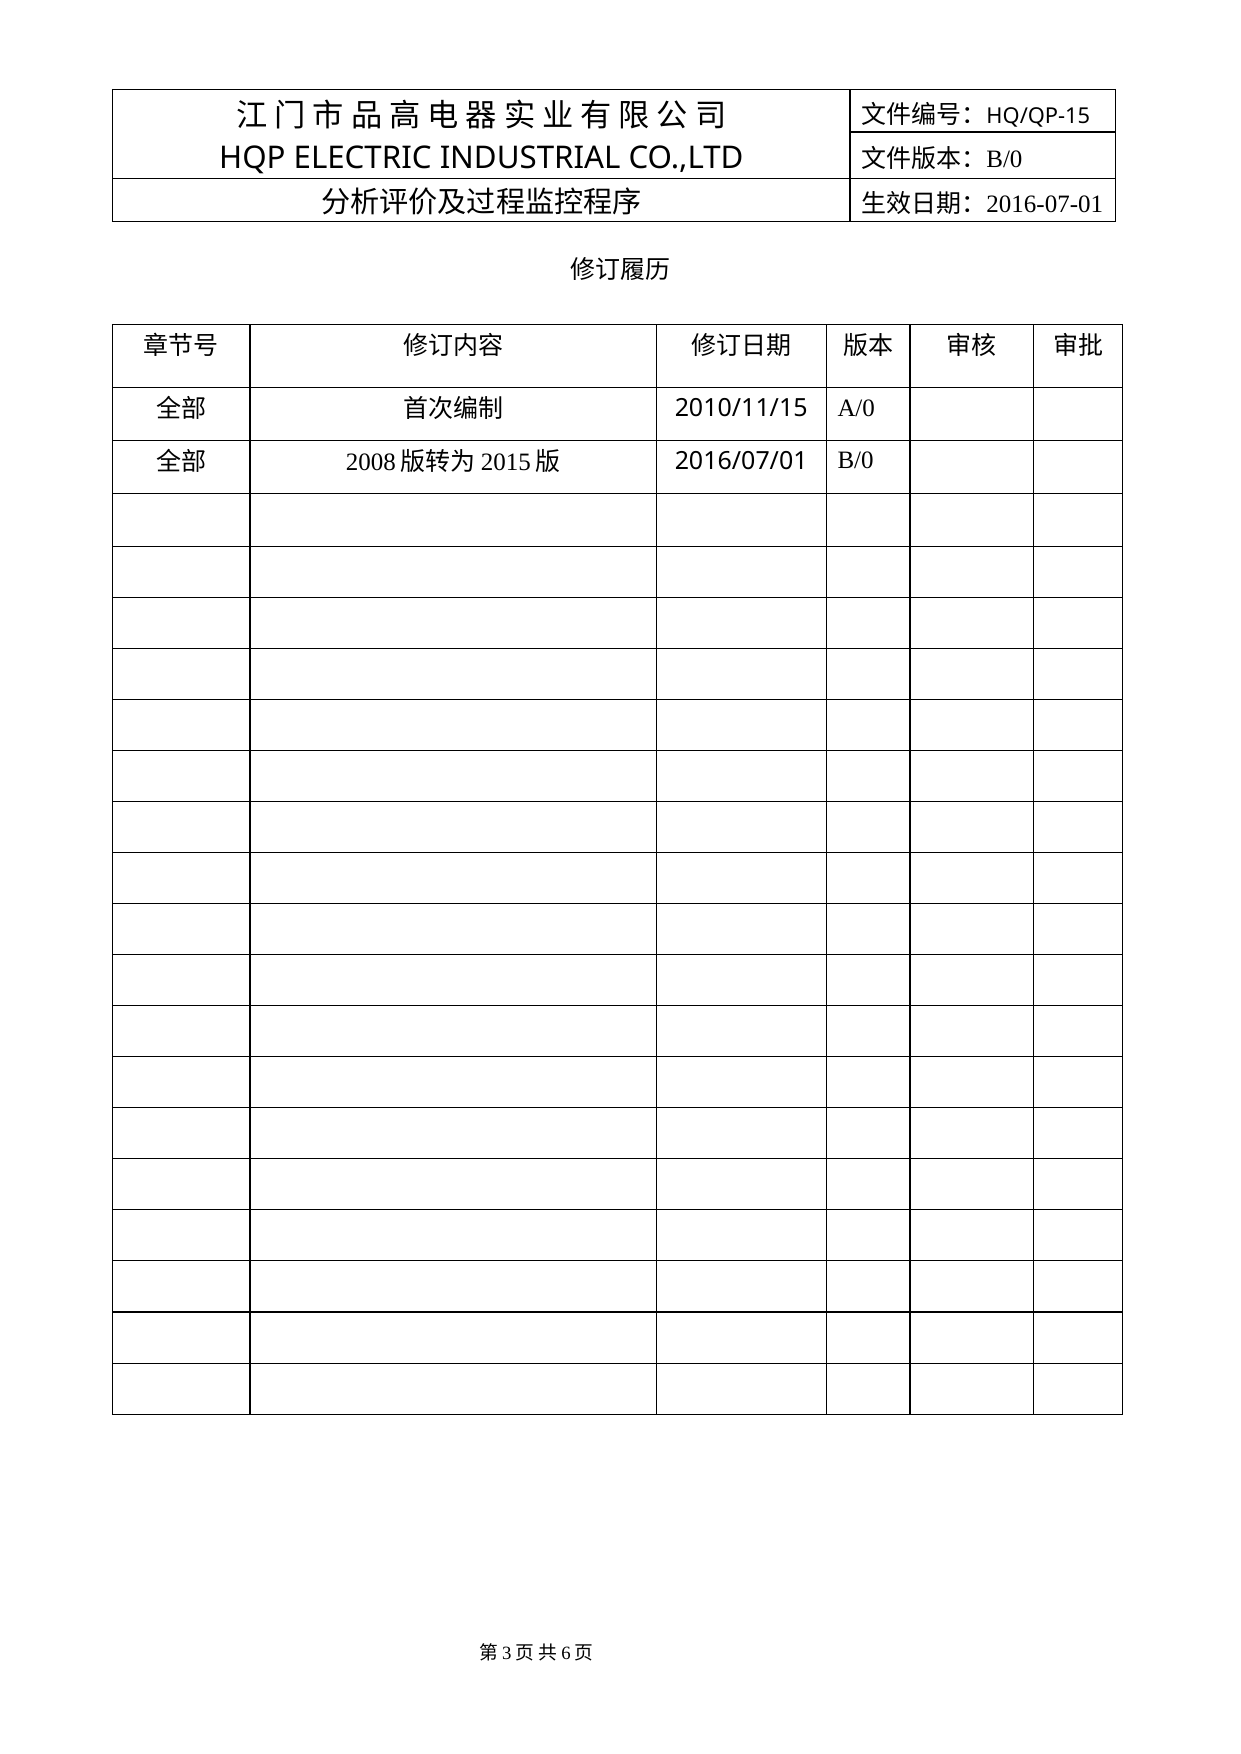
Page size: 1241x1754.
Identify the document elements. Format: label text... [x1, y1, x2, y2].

table_cell [113, 1006, 249, 1056]
text 修订履历 [112, 249, 1128, 286]
table_cell [827, 1261, 909, 1311]
table_cell [113, 1159, 249, 1209]
table_cell [911, 547, 1033, 597]
table_cell [251, 1159, 656, 1209]
table_cell [251, 1210, 656, 1260]
table_cell [911, 441, 1033, 493]
table_cell [911, 802, 1033, 852]
table_cell [1034, 1159, 1122, 1209]
table_cell [1034, 598, 1122, 648]
table_cell [113, 1261, 249, 1311]
table_cell [251, 1364, 656, 1413]
table_cell [911, 494, 1033, 546]
table_cell [657, 1313, 826, 1362]
table_cell 2016/07/01 [657, 441, 826, 493]
table_cell [911, 1108, 1033, 1158]
table_cell [251, 700, 656, 750]
table_cell [251, 802, 656, 852]
table_cell [827, 1108, 909, 1158]
table_cell [1034, 494, 1122, 546]
table_cell [827, 751, 909, 801]
table_cell B/0 [827, 441, 909, 493]
table_cell [911, 1261, 1033, 1311]
table_cell [251, 751, 656, 801]
table_cell [657, 700, 826, 750]
table_cell [657, 1210, 826, 1260]
table_cell [911, 700, 1033, 750]
table_cell [113, 547, 249, 597]
table_cell [1034, 441, 1122, 493]
table_cell [827, 547, 909, 597]
table_cell [657, 904, 826, 954]
table_cell [827, 1006, 909, 1056]
table_cell [827, 802, 909, 852]
table_cell [113, 598, 249, 648]
table_cell [827, 700, 909, 750]
table_cell [657, 1364, 826, 1413]
table_cell [911, 904, 1033, 954]
table_cell [251, 1313, 656, 1362]
table_cell [113, 1057, 249, 1107]
table_cell [911, 1159, 1033, 1209]
table_cell [657, 649, 826, 699]
table_cell [251, 955, 656, 1005]
table_cell [1034, 904, 1122, 954]
table_cell [251, 1108, 656, 1158]
table_cell [911, 751, 1033, 801]
table_cell [113, 1364, 249, 1413]
table_cell 全部 [113, 441, 249, 493]
table_cell [827, 853, 909, 903]
table_cell [827, 649, 909, 699]
table_cell [827, 598, 909, 648]
table_cell [251, 1057, 656, 1107]
table_cell [657, 1006, 826, 1056]
table_cell 2008版转为2015版 [251, 441, 656, 493]
table_cell [113, 649, 249, 699]
table_cell [827, 904, 909, 954]
table_cell [911, 955, 1033, 1005]
table_cell [657, 751, 826, 801]
table_cell [1034, 700, 1122, 750]
table_cell [1034, 547, 1122, 597]
table_cell [113, 853, 249, 903]
table_cell [911, 1006, 1033, 1056]
table_cell 全部 [113, 388, 249, 440]
table_cell [827, 494, 909, 546]
table_cell [827, 1313, 909, 1362]
table_cell [911, 649, 1033, 699]
table_cell [1034, 1006, 1122, 1056]
table_cell [827, 1210, 909, 1260]
table_cell [657, 955, 826, 1005]
table_cell [1034, 1313, 1122, 1362]
table_cell [657, 494, 826, 546]
table_cell [827, 955, 909, 1005]
table_cell [657, 802, 826, 852]
table_cell [1034, 1261, 1122, 1311]
table_cell [113, 751, 249, 801]
table_cell [1034, 1057, 1122, 1107]
table_cell [827, 1364, 909, 1413]
table_cell [657, 598, 826, 648]
table_cell [911, 1057, 1033, 1107]
table_cell 首次编制 [251, 388, 656, 440]
table_cell [1034, 802, 1122, 852]
table_header 章节号 [113, 325, 249, 387]
table_header 版本 [827, 325, 909, 387]
table_cell [657, 1159, 826, 1209]
table_cell [1034, 1364, 1122, 1413]
table_cell [1034, 853, 1122, 903]
table_cell [657, 1261, 826, 1311]
table_cell [911, 1364, 1033, 1413]
table_cell [1034, 751, 1122, 801]
table_cell [911, 388, 1033, 440]
table_cell [827, 1057, 909, 1107]
table_cell [657, 1108, 826, 1158]
table_header 审核 [911, 325, 1033, 387]
table_cell [113, 494, 249, 546]
table_cell [113, 700, 249, 750]
table_cell [251, 1261, 656, 1311]
table_cell [911, 1313, 1033, 1362]
table_header 审批 [1034, 325, 1122, 387]
table_cell [827, 1159, 909, 1209]
table_cell [113, 1210, 249, 1260]
table_cell [657, 547, 826, 597]
table_cell [1034, 955, 1122, 1005]
table_cell [911, 1210, 1033, 1260]
table_cell [657, 853, 826, 903]
table_cell 2010/11/15 [657, 388, 826, 440]
table_cell [113, 955, 249, 1005]
table_cell [1034, 649, 1122, 699]
table_cell [251, 1006, 656, 1056]
table_header 修订日期 [657, 325, 826, 387]
table_cell A/0 [827, 388, 909, 440]
table_cell [251, 494, 656, 546]
table_cell [251, 649, 656, 699]
table_cell [911, 598, 1033, 648]
table_cell [1034, 388, 1122, 440]
table_cell [657, 1057, 826, 1107]
table_cell [911, 853, 1033, 903]
table_cell [113, 802, 249, 852]
table_cell [1034, 1210, 1122, 1260]
table_cell [251, 853, 656, 903]
table_cell [113, 1108, 249, 1158]
table_cell [251, 547, 656, 597]
table_cell [113, 1313, 249, 1362]
table_header 修订内容 [251, 325, 656, 387]
table_cell [113, 904, 249, 954]
table_cell [251, 598, 656, 648]
table_cell [1034, 1108, 1122, 1158]
table_cell [251, 904, 656, 954]
